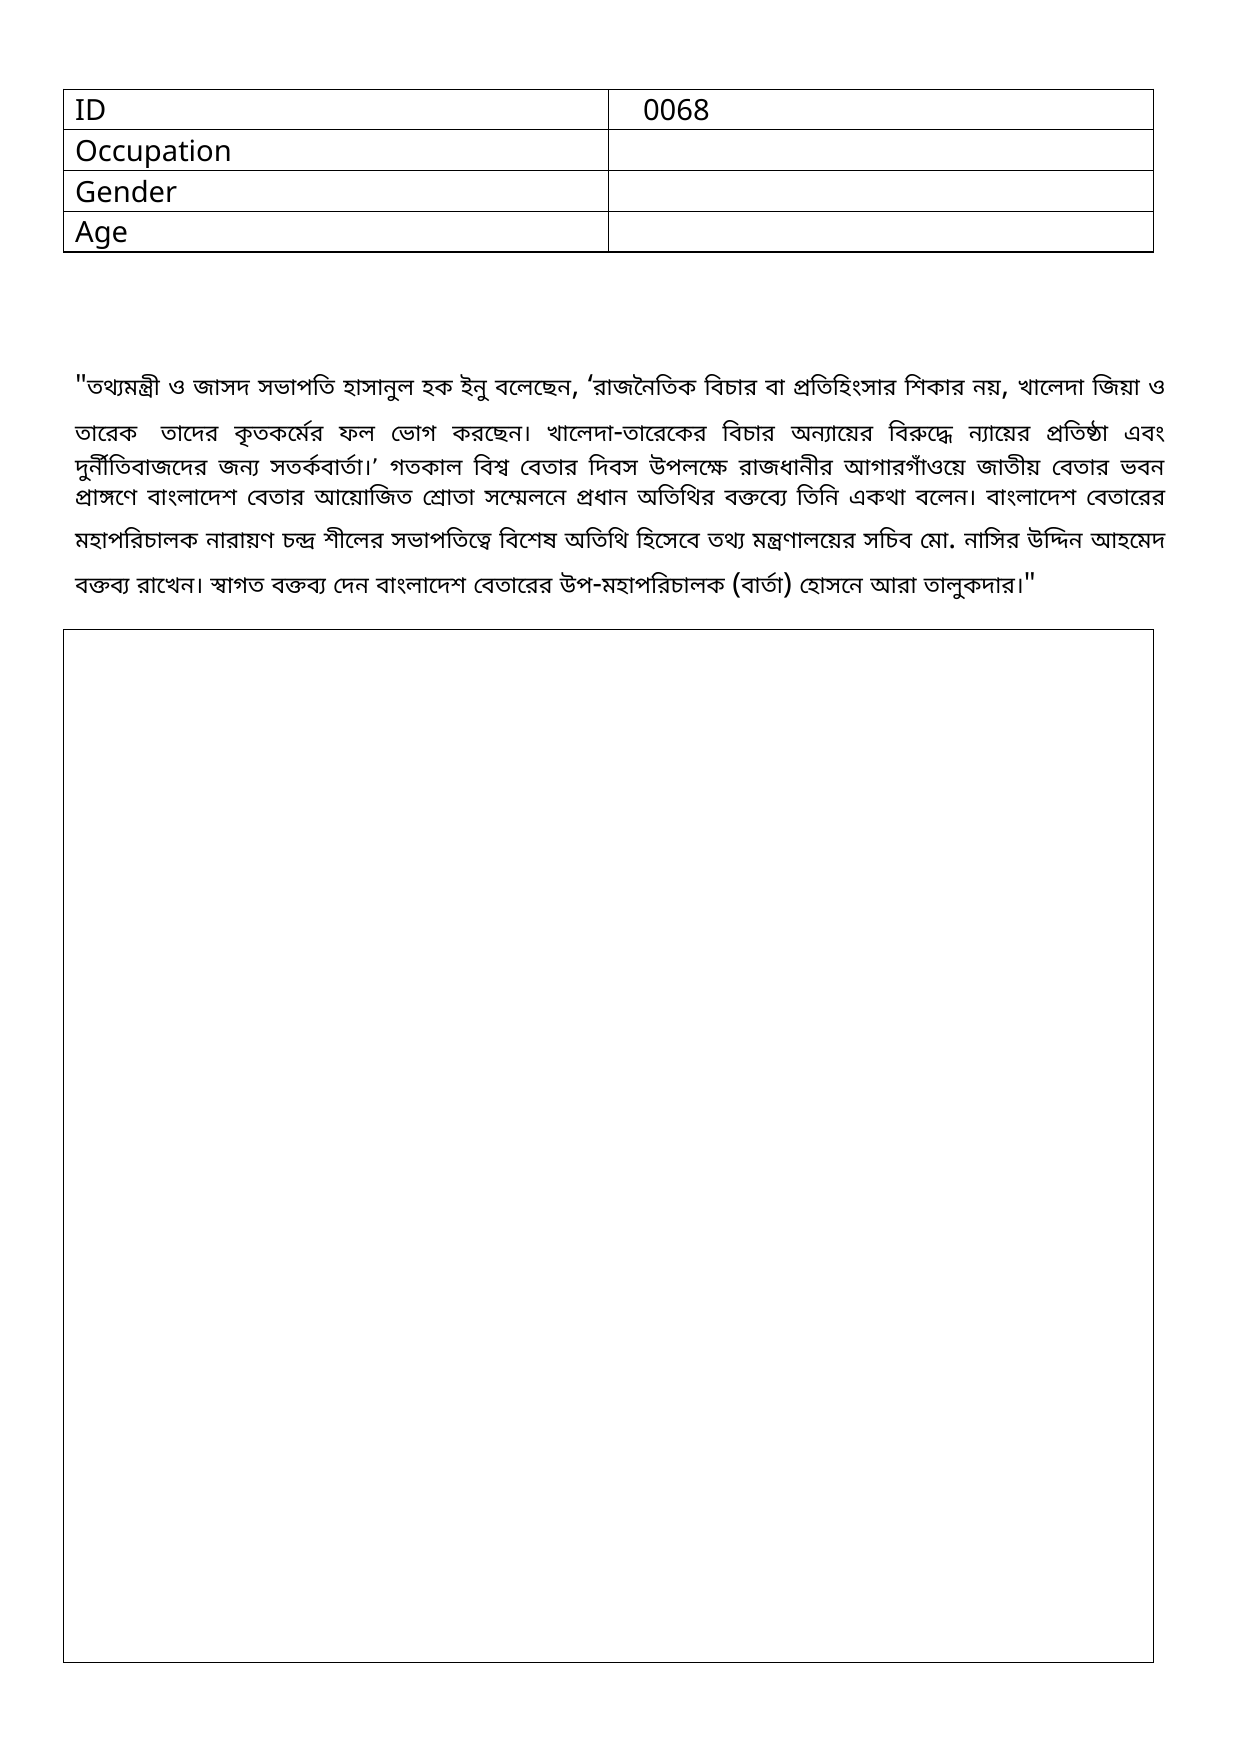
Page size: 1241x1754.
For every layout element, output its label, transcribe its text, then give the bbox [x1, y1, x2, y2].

table_header ID [64, 90, 608, 129]
table_cell Gender [64, 171, 608, 211]
table_cell [609, 171, 1153, 211]
table_cell Age [64, 212, 608, 251]
table_cell [609, 212, 1153, 251]
table_cell [609, 130, 1153, 170]
table_header 0068 [609, 90, 1153, 129]
table_cell Occupation [64, 130, 608, 170]
text "তথ্যমন্ত্রী ও জাসদ সভাপতি হাসানুল হক ইনু বলেছেন, ‘রাজনৈতিক বিচার বা প্রতিহিংসার শিকার নয়, খালেদা জিয়া ও তারেক তাদের কৃতকর্মের ফল ভোগ করছেন। খালেদা-তারেকের বিচার অন্যায়ের বিরুদ্ধে ন্যায়ের প্রতিষ্ঠা এবং দুর্নীতিবাজদের জন্য সতর্কবার্তা।’ গতকাল বিশ্ব বেতার দিবস উপলক্ষে রাজধানীর আগারগাঁওয়ে জাতীয় বেতার ভবন প্রাঙ্গণে বাংলাদেশ বেতার আয়োজিত শ্রোতা সম্মেলনে প্রধান অতিথির বক্তব্যে তিনি একথা বলেন। বাংলাদেশ বেতারের মহাপরিচালক নারায়ণ চন্দ্র শীলের সভাপতিত্বে বিশেষ অতিথি হিসেবে তথ্য মন্ত্রণালয়ের সচিব মো. নাসির উদ্দিন আহমেদ বক্তব্য রাখেন। স্বাগত বক্তব্য দেন বাংলাদেশ বেতারের উপ-মহাপরিচালক (বার্তা) হোসনে আরা তালুকদার।" [75, 364, 1165, 602]
table_header [64, 630, 1153, 1662]
